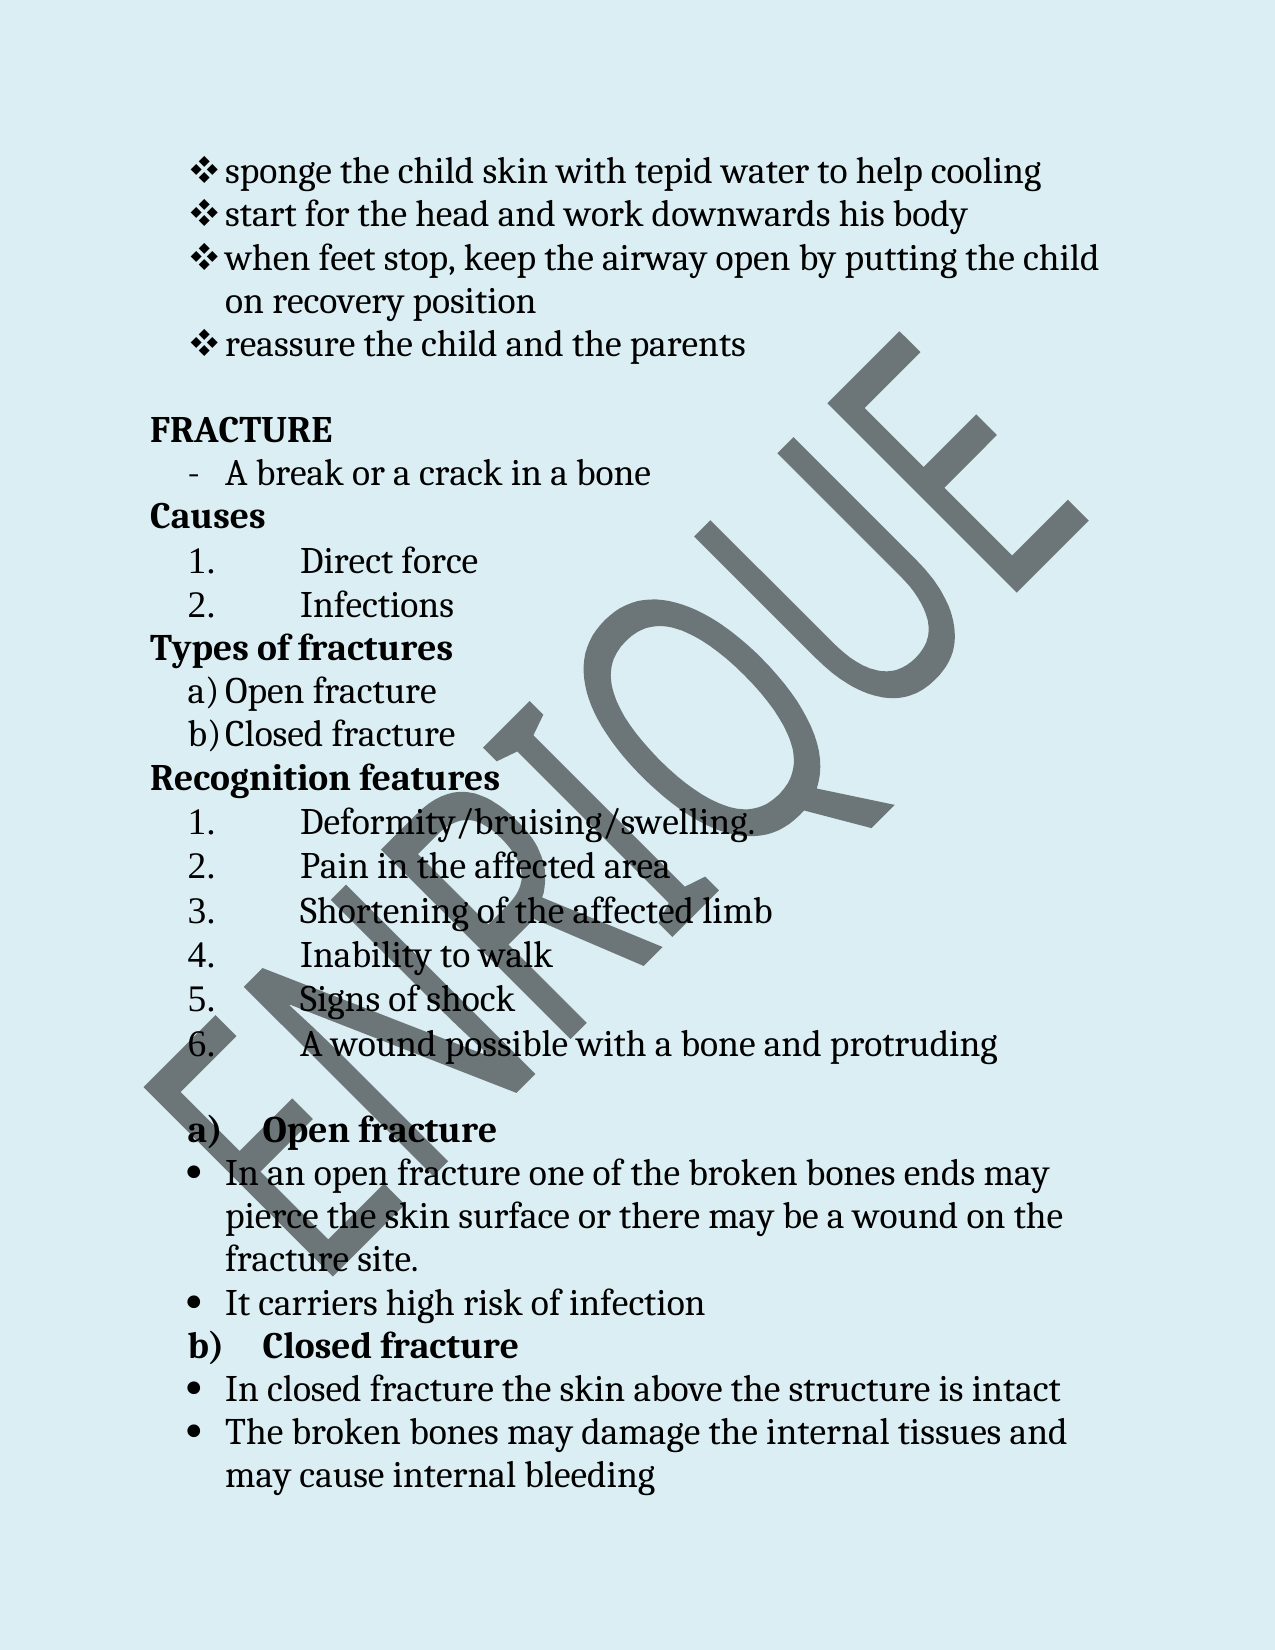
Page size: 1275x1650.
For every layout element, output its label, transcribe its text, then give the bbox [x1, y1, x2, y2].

list start for the head and work downwards his body [187, 193, 1125, 236]
list reassure the child and the parents [187, 322, 1125, 366]
text Causes [150, 495, 1125, 538]
list Deformity/bruising/swelling. [187, 799, 1125, 844]
list Inability to walk [187, 932, 1125, 977]
text Recognition features [150, 756, 1125, 799]
list Closed fracture [187, 713, 1125, 756]
list when feet stop, keep the airway open by putting the child on recovery position [187, 236, 1125, 322]
list It carriers high risk of infection [187, 1281, 1125, 1324]
list Pain in the affected area [187, 844, 1125, 888]
list Direct force [187, 538, 1125, 582]
text Types of fractures [150, 627, 1125, 670]
list In closed fracture the skin above the structure is intact [187, 1367, 1125, 1411]
list Open fracture [187, 670, 1125, 713]
list sponge the child skin with tepid water to help cooling [187, 150, 1125, 193]
list Shortening of the affected limb [187, 888, 1125, 932]
list Signs of shock [187, 977, 1125, 1021]
list Open fracture [187, 1109, 1125, 1152]
list A wound possible with a bone and protruding [187, 1021, 1125, 1066]
list In an open fracture one of the broken bones ends may pierce the skin surface or there may be a wound on the fracture site. [187, 1152, 1125, 1281]
text FRACTURE [150, 409, 1125, 452]
list A break or a crack in a bone [187, 452, 1125, 495]
list The broken bones may damage the internal tissues and may cause internal bleeding [187, 1411, 1125, 1497]
list Infections [187, 582, 1125, 627]
list Closed fracture [187, 1324, 1125, 1367]
